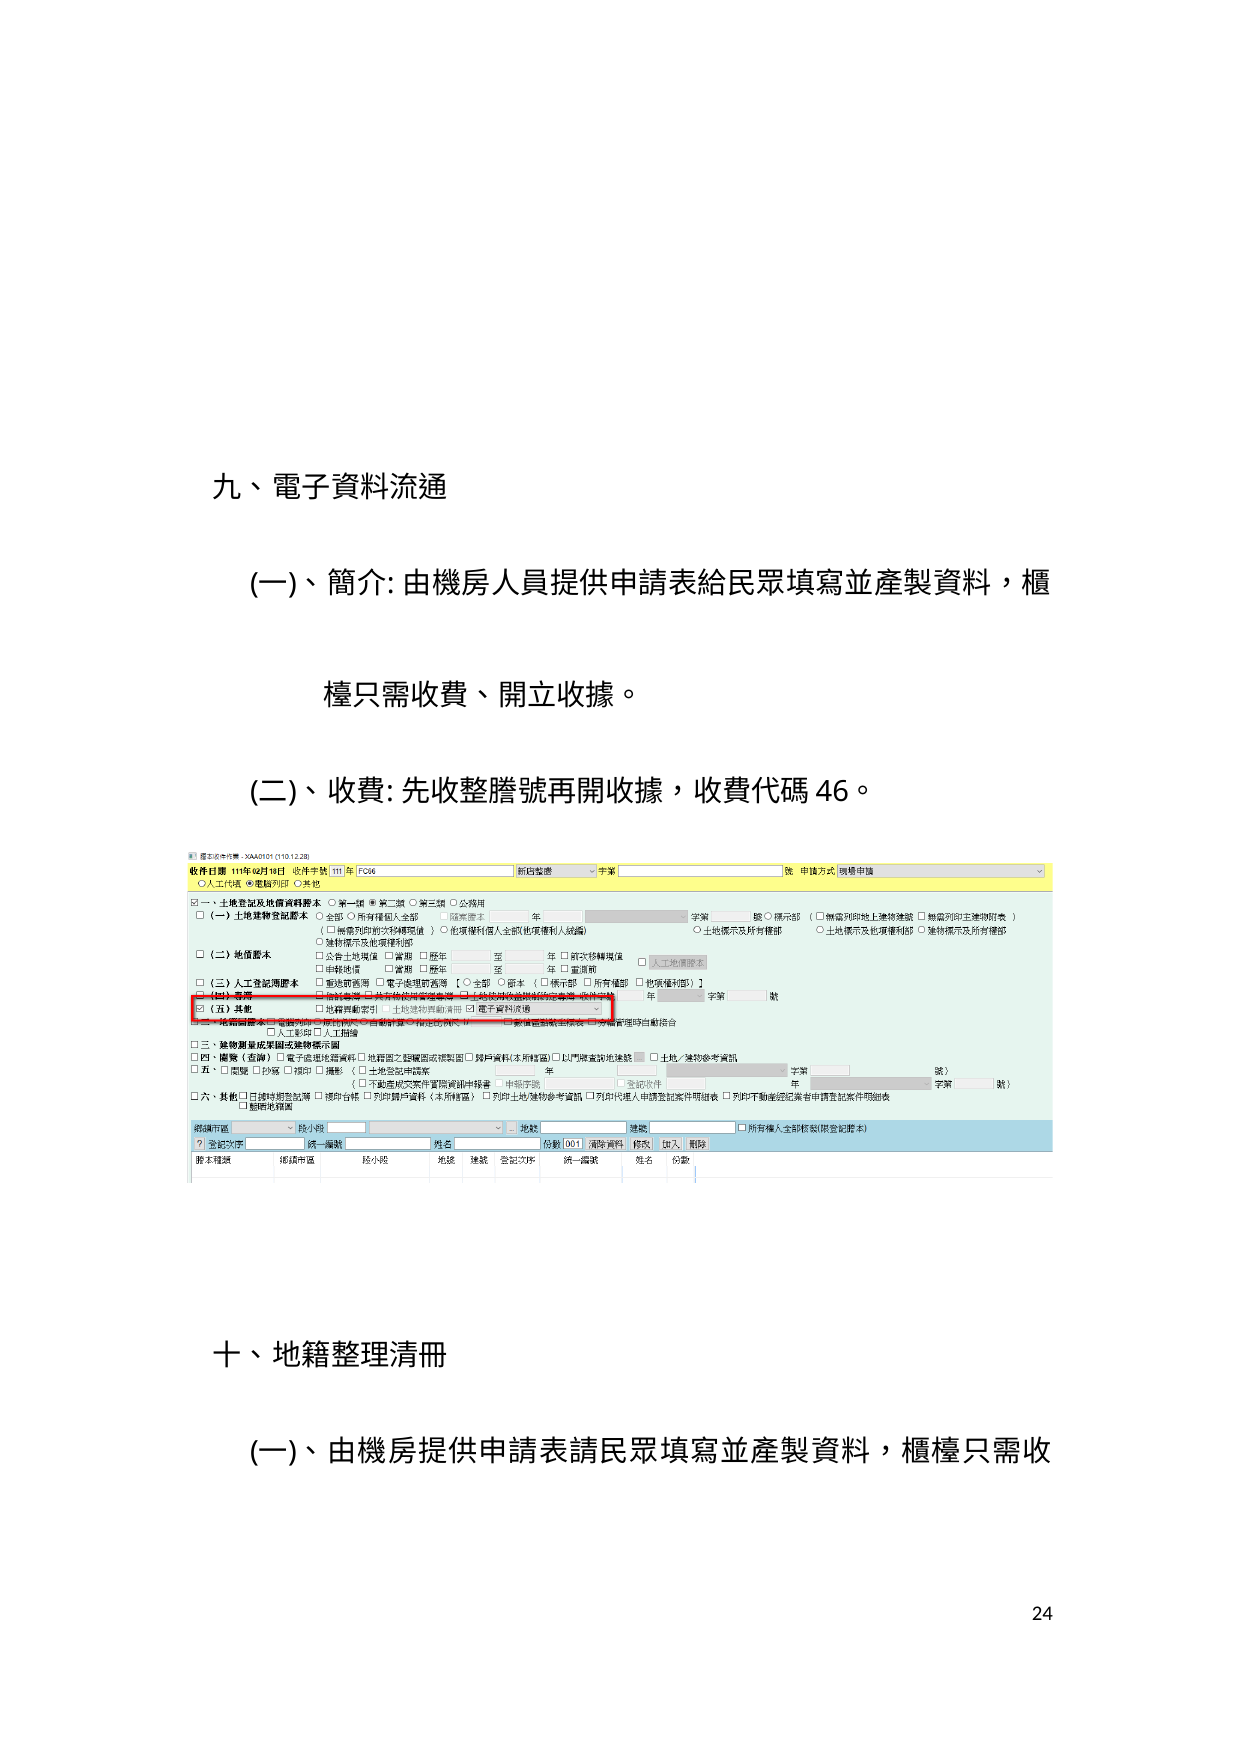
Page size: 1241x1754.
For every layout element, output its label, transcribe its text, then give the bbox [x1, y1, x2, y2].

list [250, 1411, 1053, 1486]
list 收費: 先收整謄號再開收據，收費代碼46。 [250, 752, 1053, 827]
picture [187, 850, 1053, 1183]
list 地籍整理清冊 [212, 1315, 1053, 1390]
list 電子資料流通 [212, 447, 1053, 522]
list 簡介: 由機房人員提供申請表給民眾填寫並產製資料，櫃檯只需收費、開立收據。 [250, 543, 1053, 730]
